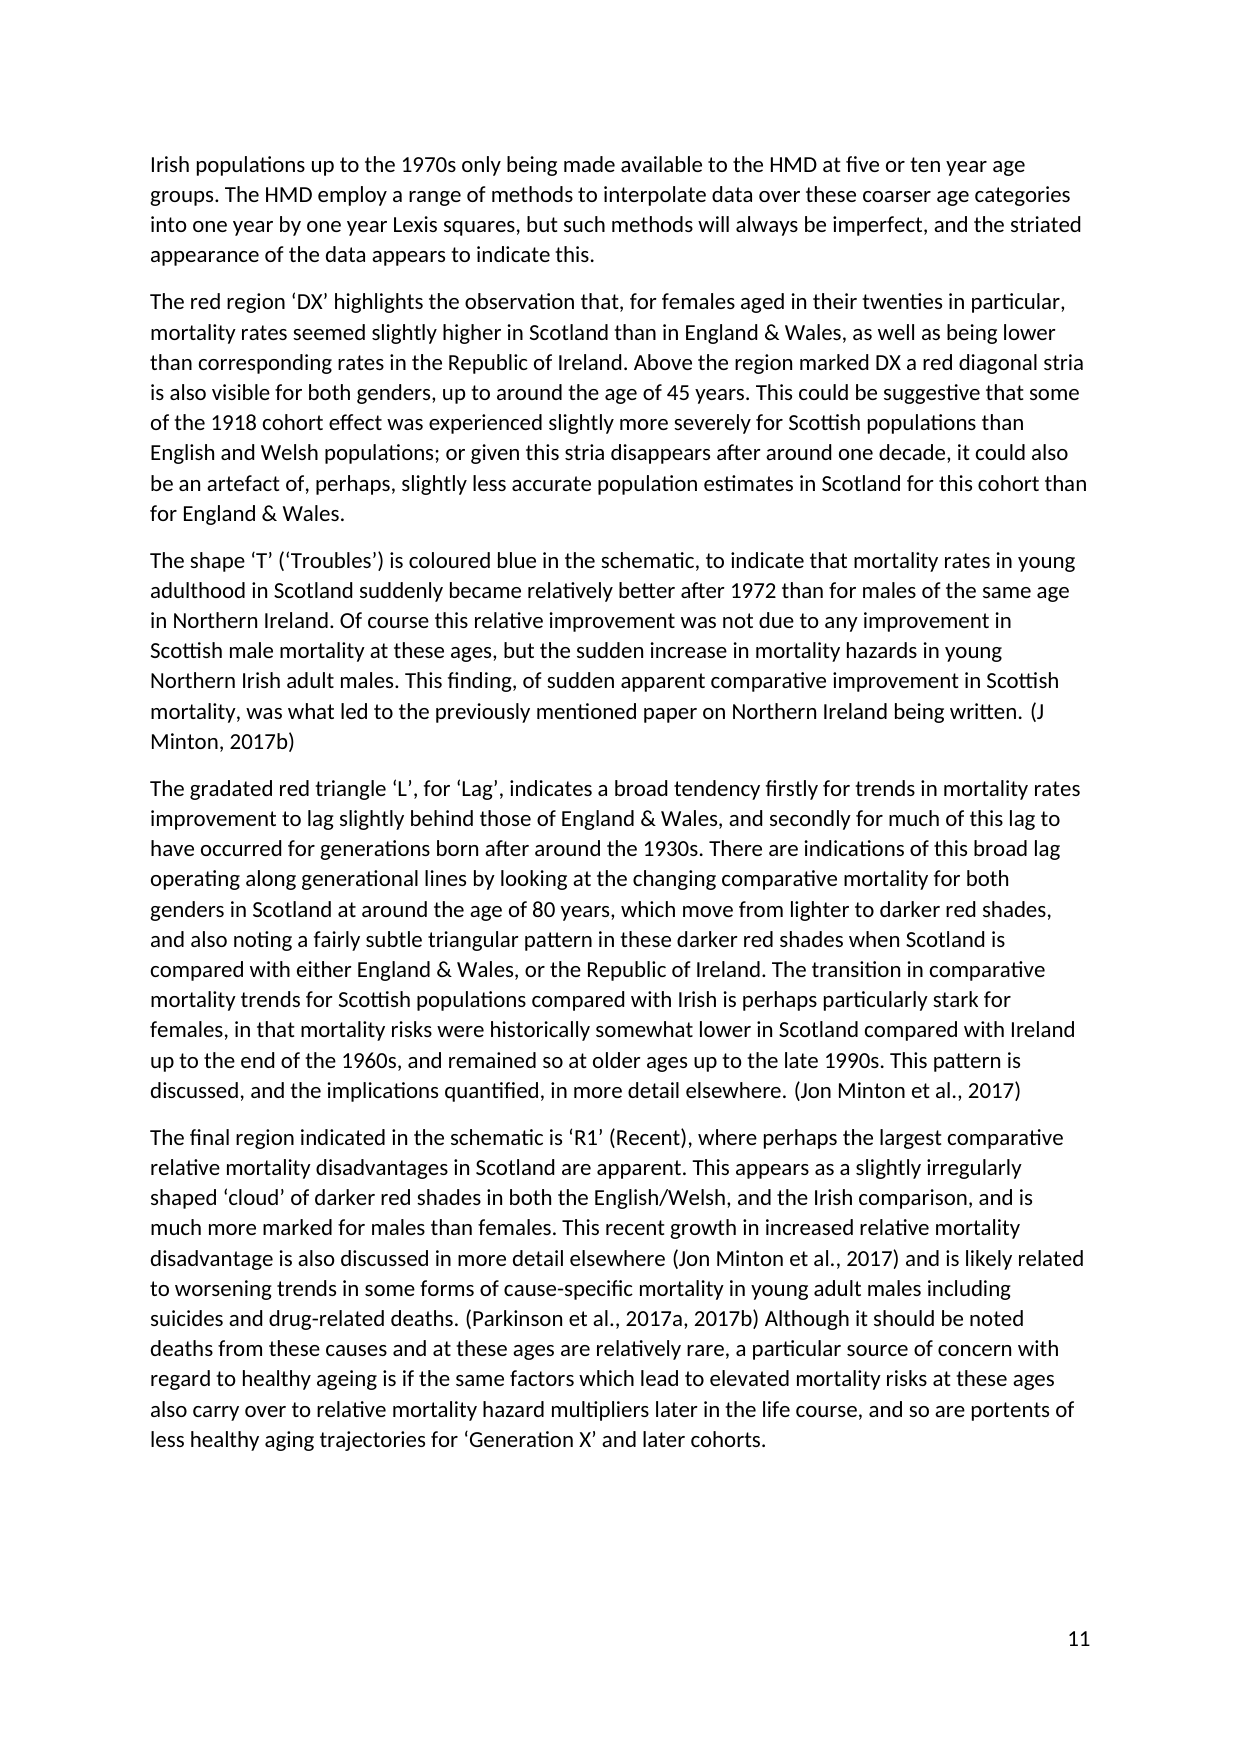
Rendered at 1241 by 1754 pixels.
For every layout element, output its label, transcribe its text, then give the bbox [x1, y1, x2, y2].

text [150, 150, 1090, 269]
text The gradated red triangle ‘L’, for ‘Lag’, indicates a broad tendency firstly for trends in mortality rates improvement to lag slightly behind those of England & Wales, and secondly for much of this lag to have occurred for generations born after around the 1930s. There are indications of this broad lag operating along generational lines by looking at the changing comparative mortality for both genders in Scotland at around the age of 80 years, which move from lighter to darker red shades, and also noting a fairly subtle triangular pattern in these darker red shades when Scotland is compared with either England & Wales, or the Republic of Ireland. The transition in comparative mortality trends for Scottish populations compared with Irish is perhaps particularly stark for females, in that mortality risks were historically somewhat lower in Scotland compared with Ireland up to the end of the 1960s, and remained so at older ages up to the late 1990s. This pattern is discussed, and the implications quantified, in more detail elsewhere. (Jon Minton et al., 2017) [150, 774, 1090, 1104]
text The shape ‘T’ (‘Troubles’) is coloured blue in the schematic, to indicate that mortality rates in young adulthood in Scotland suddenly became relatively better after 1972 than for males of the same age in Northern Ireland. Of course this relative improvement was not due to any improvement in Scottish male mortality at these ages, but the sudden increase in mortality hazards in young Northern Irish adult males. This finding, of sudden apparent comparative improvement in Scottish mortality, was what led to the previously mentioned paper on Northern Ireland being written. (J Minton, 2017b) [150, 546, 1090, 755]
text The final region indicated in the schematic is ‘R1’ (Recent), where perhaps the largest comparative relative mortality disadvantages in Scotland are apparent. This appears as a slightly irregularly shaped ‘cloud’ of darker red shades in both the English/Welsh, and the Irish comparison, and is much more marked for males than females. This recent growth in increased relative mortality disadvantage is also discussed in more detail elsewhere (Jon Minton et al., 2017) and is likely related to worsening trends in some forms of cause-specific mortality in young adult males including suicides and drug-related deaths. (Parkinson et al., 2017a, 2017b) Although it should be noted deaths from these causes and at these ages are relatively rare, a particular source of concern with regard to healthy ageing is if the same factors which lead to elevated mortality risks at these ages also carry over to relative mortality hazard multipliers later in the life course, and so are portents of less healthy aging trajectories for ‘Generation X’ and later cohorts. [150, 1123, 1090, 1453]
text The red region ‘DX’ highlights the observation that, for females aged in their twenties in particular, mortality rates seemed slightly higher in Scotland than in England & Wales, as well as being lower than corresponding rates in the Republic of Ireland. Above the region marked DX a red diagonal stria is also visible for both genders, up to around the age of 45 years. This could be suggestive that some of the 1918 cohort effect was experienced slightly more severely for Scottish populations than English and Welsh populations; or given this stria disappears after around one decade, it could also be an artefact of, perhaps, slightly less accurate population estimates in Scotland for this cohort than for England & Wales. [150, 287, 1090, 527]
